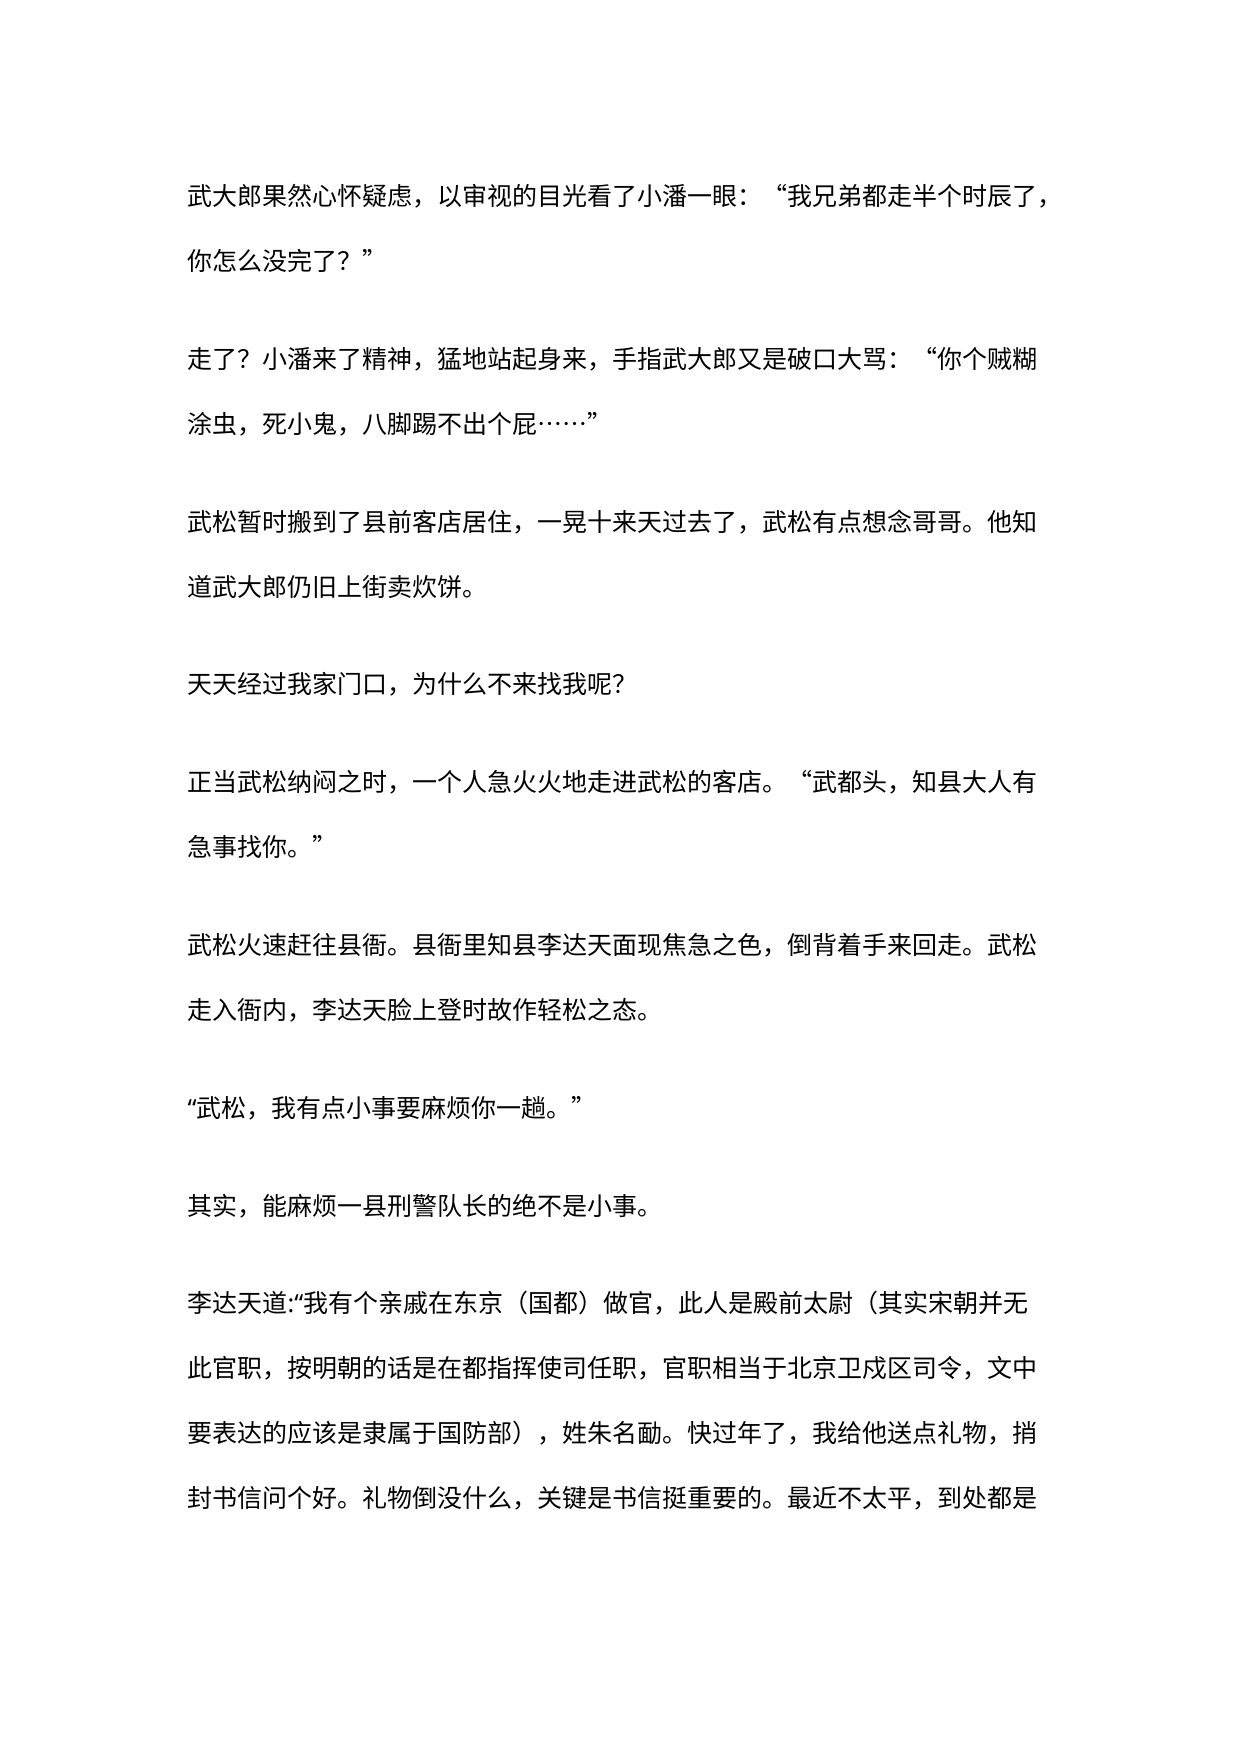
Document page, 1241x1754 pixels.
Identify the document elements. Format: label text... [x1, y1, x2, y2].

text “武松，我有点小事要麻烦你一趟。” [187, 1074, 1053, 1139]
text 武松火速赶往县衙。县衙里知县李达天面现焦急之色，倒背着手来回走。武松走入衙内，李达天脸上登时故作轻松之态。 [187, 911, 1053, 1041]
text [187, 1269, 1053, 1529]
text 武松暂时搬到了县前客店居住，一晃十来天过去了，武松有点想念哥哥。他知道武大郎仍旧上街卖炊饼。 [187, 488, 1053, 618]
text 走了？小潘来了精神，猛地站起身来，手指武大郎又是破口大骂：“你个贼糊涂虫，死小鬼，八脚踢不出个屁……” [187, 325, 1053, 455]
text 天天经过我家门口，为什么不来找我呢？ [187, 650, 1053, 715]
text 正当武松纳闷之时，一个人急火火地走进武松的客店。“武都头，知县大人有急事找你。” [187, 748, 1053, 878]
text 其实，能麻烦一县刑警队长的绝不是小事。 [187, 1172, 1053, 1237]
text 武大郎果然心怀疑虑，以审视的目光看了小潘一眼：“我兄弟都走半个时辰了，你怎么没完了？” [187, 162, 1053, 292]
